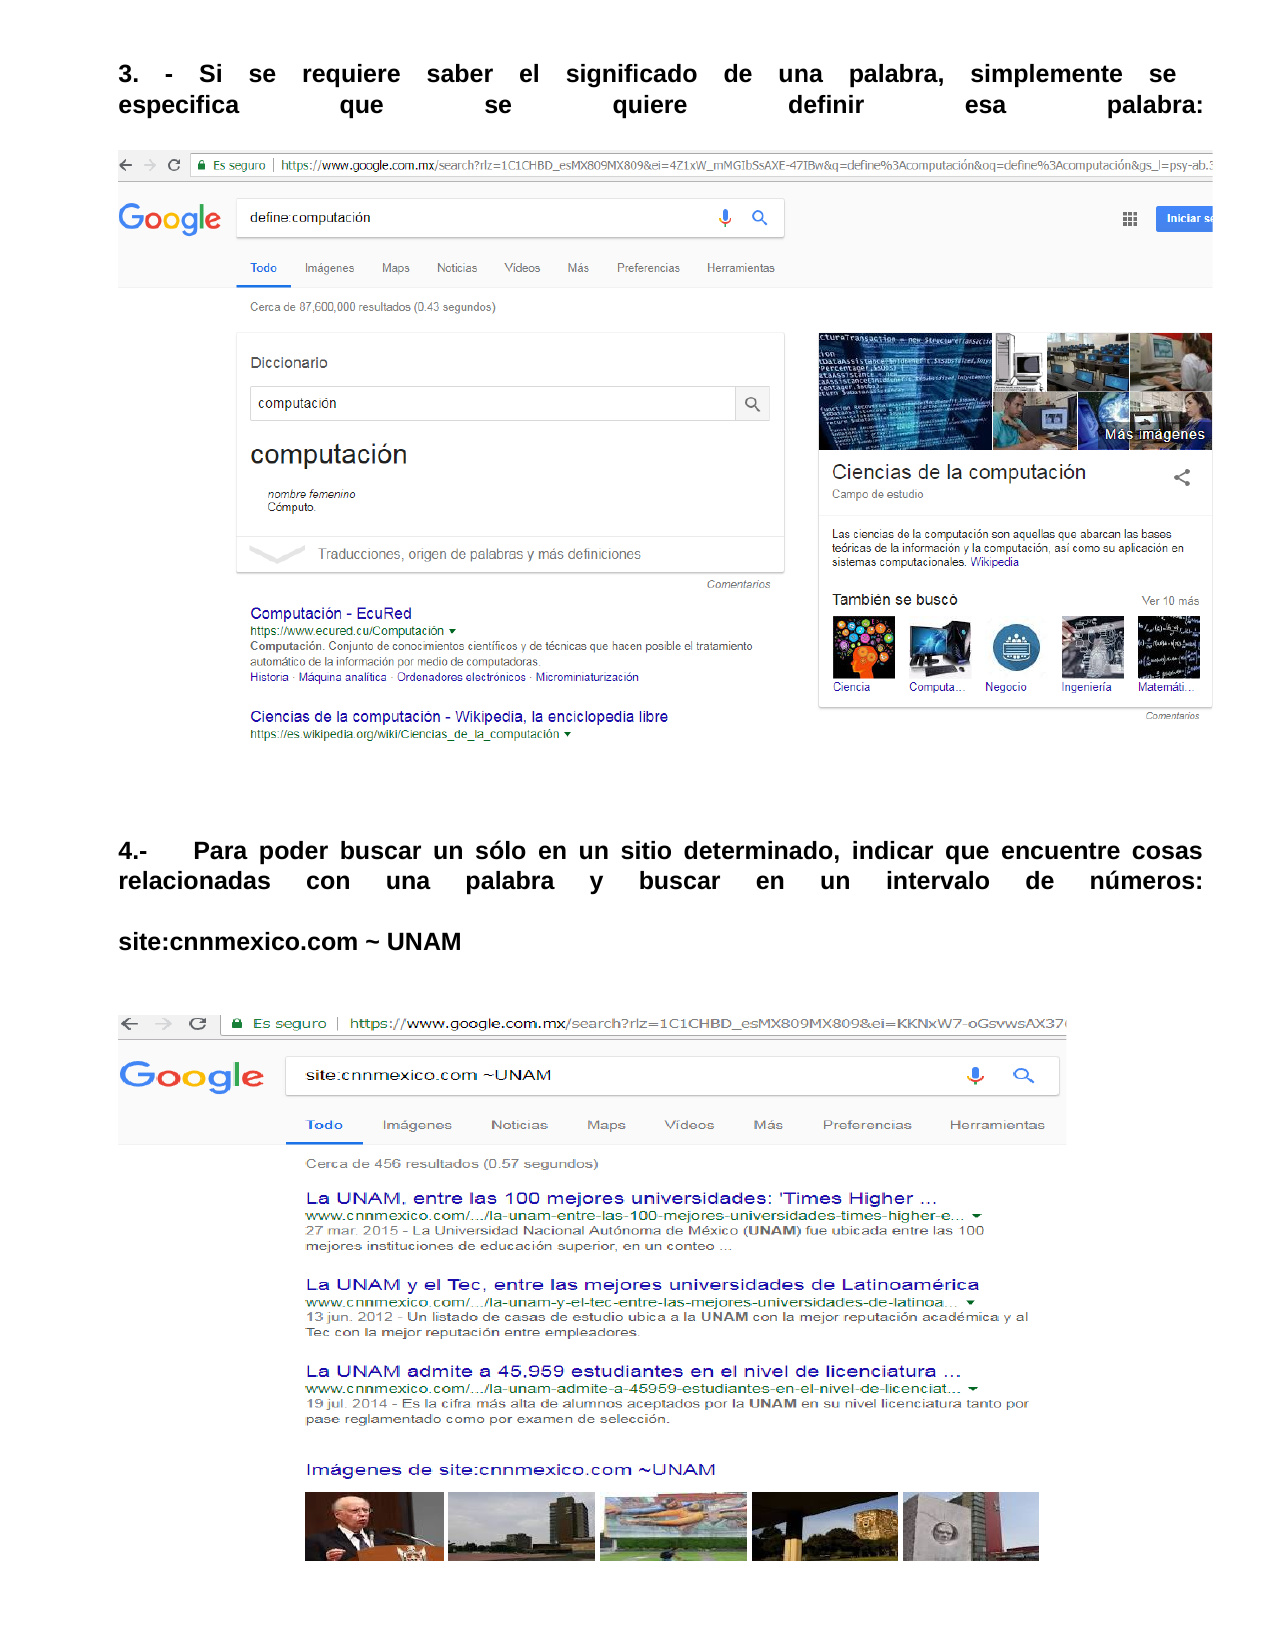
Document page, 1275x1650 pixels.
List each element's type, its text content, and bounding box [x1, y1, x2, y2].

picture [118, 1015, 1067, 1561]
picture [118, 150, 1213, 743]
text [118, 59, 1205, 150]
